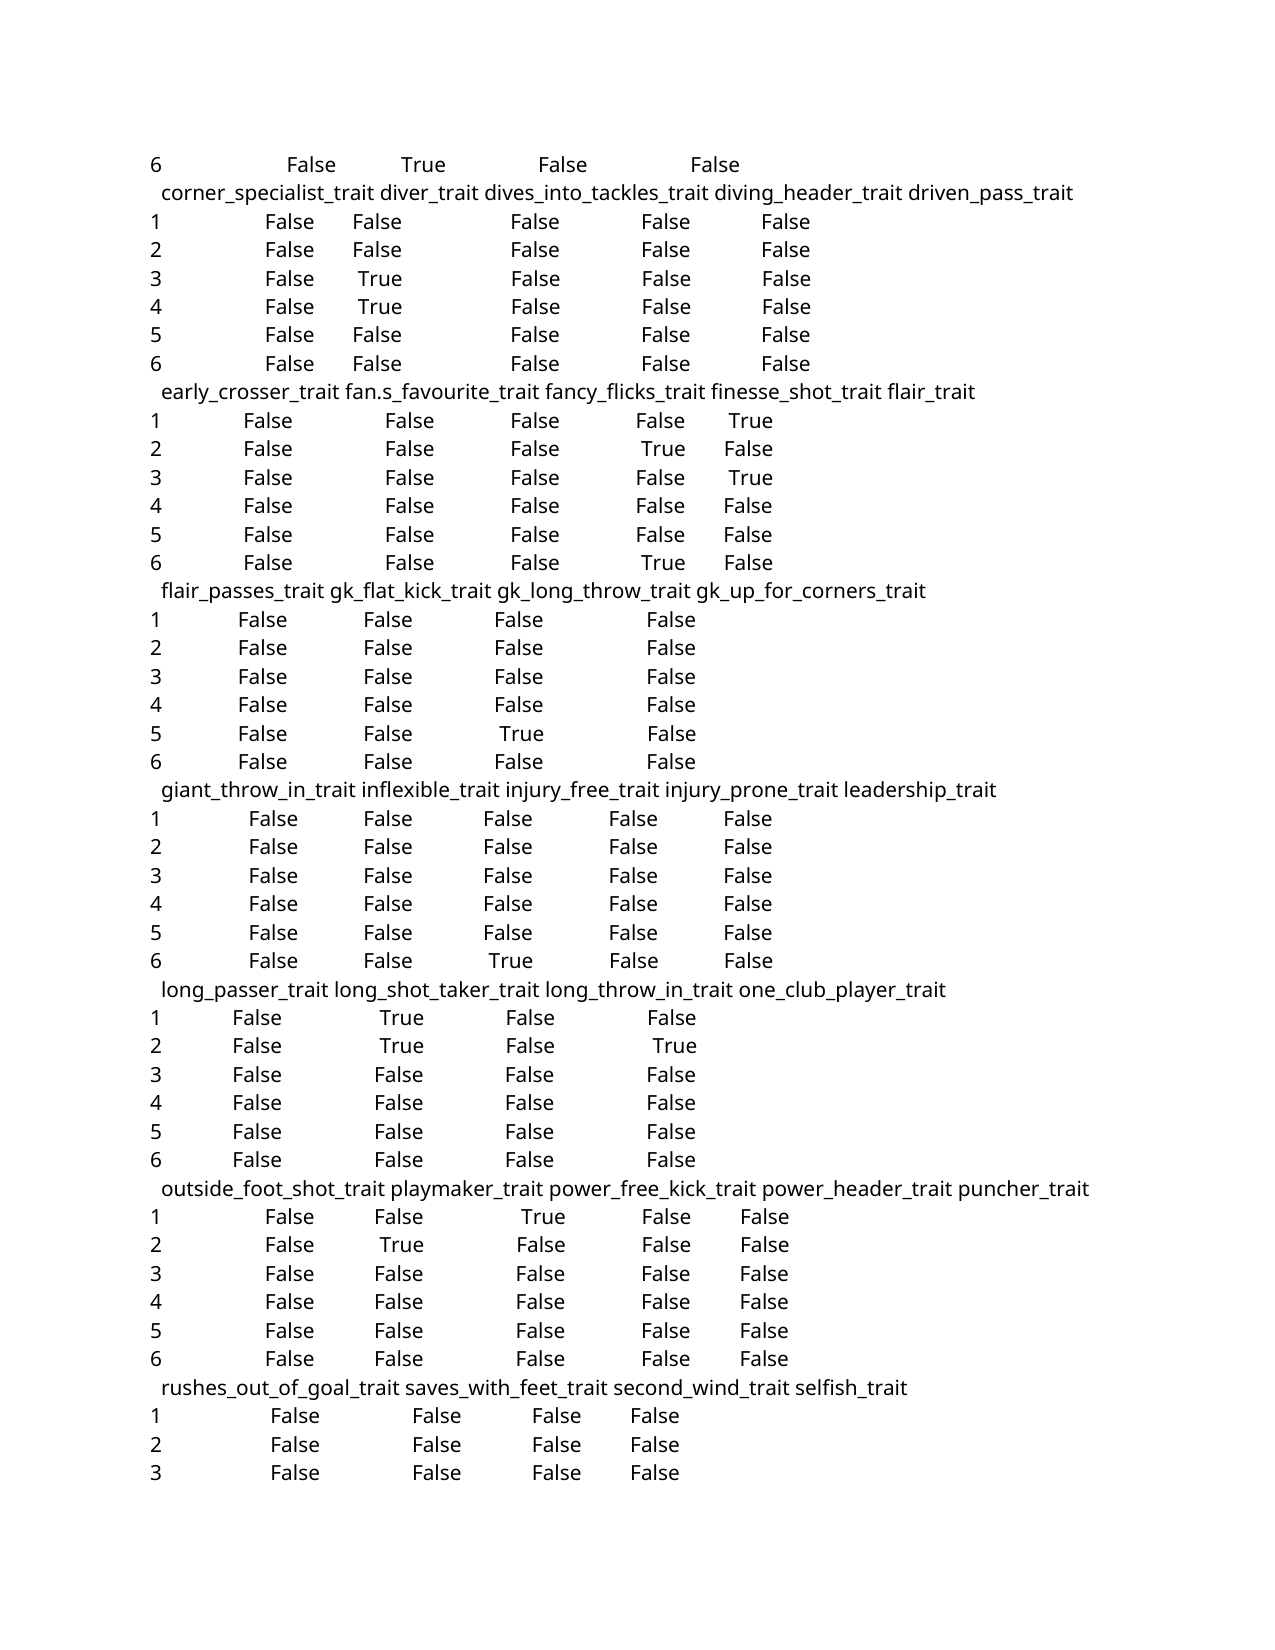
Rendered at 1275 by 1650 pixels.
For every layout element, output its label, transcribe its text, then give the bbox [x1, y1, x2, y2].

text 6 False False False False False [150, 349, 1125, 377]
text 6 False False False False [150, 747, 1125, 776]
text giant_throw_in_trait inflexible_trait injury_free_trait injury_prone_trait leadership_trait [150, 776, 1125, 804]
text 2 False False False False False [150, 832, 1125, 861]
text 1 False True False False [150, 1003, 1125, 1032]
text 6 False False False False [150, 1145, 1125, 1174]
text 1 False False False False [150, 1401, 1125, 1430]
text 6 False True False False [150, 150, 1125, 178]
text 3 False False False False True [150, 463, 1125, 491]
text 4 False False False False [150, 690, 1125, 719]
text 3 False True False False False [150, 264, 1125, 292]
text 2 False True False True [150, 1032, 1125, 1060]
text 1 False False True False False [150, 1202, 1125, 1231]
text corner_specialist_trait diver_trait dives_into_tackles_trait diving_header_trait driven_pass_trait [150, 178, 1125, 207]
text 4 False False False False False [150, 491, 1125, 520]
text 3 False False False False [150, 1060, 1125, 1088]
text 1 False False False False True [150, 406, 1125, 434]
text 4 False True False False False [150, 292, 1125, 321]
text 2 False False False False [150, 633, 1125, 662]
text 6 False False False True False [150, 548, 1125, 577]
text early_crosser_trait fan.s_favourite_trait fancy_flicks_trait finesse_shot_trait flair_trait [150, 377, 1125, 406]
text 3 False False False False False [150, 861, 1125, 889]
text flair_passes_trait gk_flat_kick_trait gk_long_throw_trait gk_up_for_corners_trait [150, 577, 1125, 605]
text 6 False False False False False [150, 1344, 1125, 1373]
text 1 False False False False False [150, 207, 1125, 235]
text 5 False False False False [150, 1117, 1125, 1145]
text 2 False True False False False [150, 1231, 1125, 1259]
text 5 False False False False False [150, 520, 1125, 548]
text 4 False False False False False [150, 889, 1125, 918]
text 5 False False True False [150, 719, 1125, 747]
text 4 False False False False False [150, 1287, 1125, 1316]
text 5 False False False False False [150, 1316, 1125, 1344]
text long_passer_trait long_shot_taker_trait long_throw_in_trait one_club_player_trait [150, 975, 1125, 1003]
text 5 False False False False False [150, 321, 1125, 349]
text outside_foot_shot_trait playmaker_trait power_free_kick_trait power_header_trait puncher_trait [150, 1174, 1125, 1202]
text 5 False False False False False [150, 918, 1125, 946]
text 3 False False False False [150, 662, 1125, 690]
text 2 False False False True False [150, 434, 1125, 463]
text 1 False False False False False [150, 804, 1125, 832]
text 2 False False False False False [150, 235, 1125, 264]
text 2 False False False False [150, 1430, 1125, 1458]
text 6 False False True False False [150, 946, 1125, 975]
text 3 False False False False [150, 1458, 1125, 1487]
text 1 False False False False [150, 605, 1125, 633]
text rushes_out_of_goal_trait saves_with_feet_trait second_wind_trait selfish_trait [150, 1373, 1125, 1401]
text 4 False False False False [150, 1088, 1125, 1117]
text 3 False False False False False [150, 1259, 1125, 1287]
